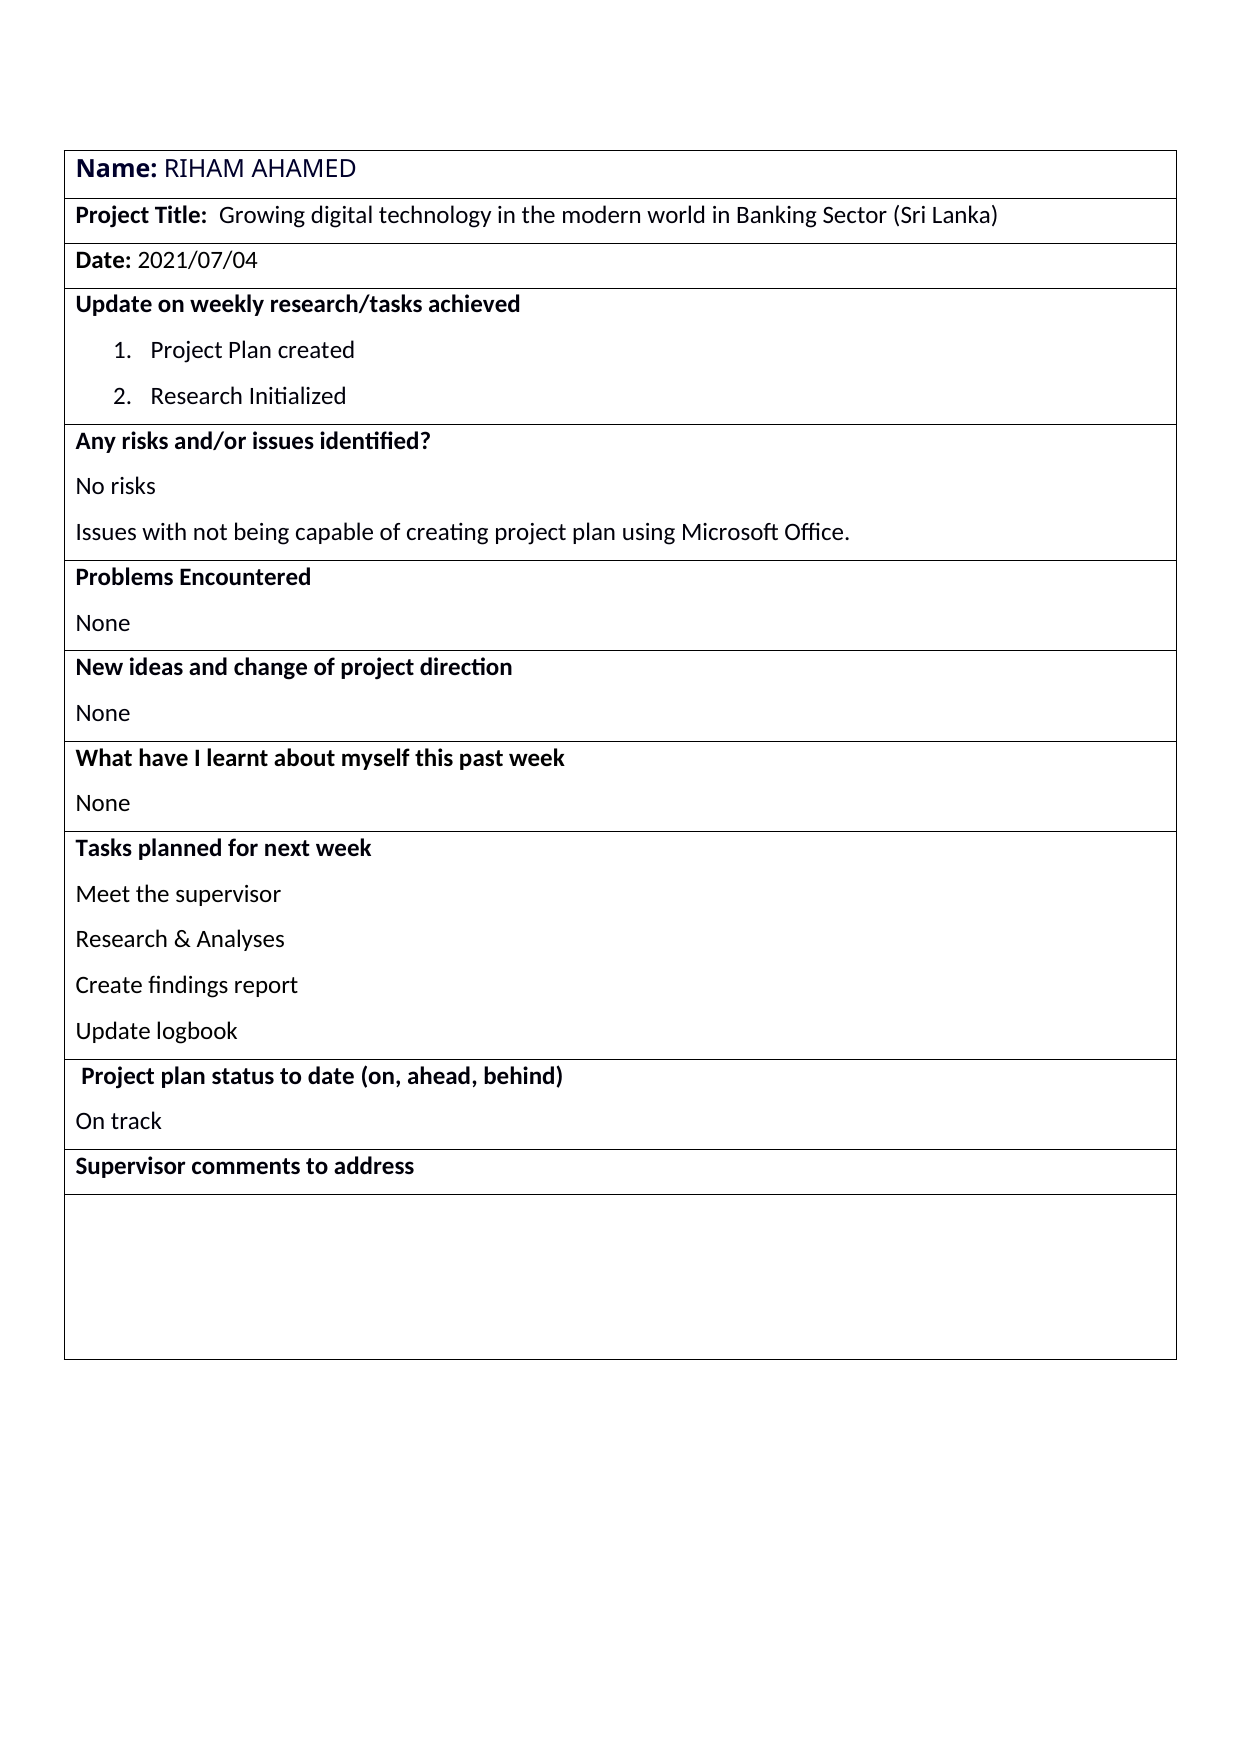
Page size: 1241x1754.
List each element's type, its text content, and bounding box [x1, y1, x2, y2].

table_cell Supervisor comments to address [65, 1150, 1176, 1194]
table_cell What have I learnt about myself this past week None [65, 742, 1176, 831]
table_cell Project plan status to date (on, ahead, behind) On track [65, 1060, 1176, 1149]
table_cell Problems Encountered None [65, 561, 1176, 650]
table_cell New ideas and change of project direction None [65, 651, 1176, 741]
table_cell Any risks and/or issues identified? No risks Issues with not being capable of creating project plan using Microsoft Office. [65, 425, 1176, 560]
table_cell Tasks planned for next week Meet the supervisor Research & Analyses Create findings report Update logbook [65, 832, 1176, 1059]
table_cell Date: 2021/07/04 [65, 244, 1176, 288]
table_cell Update on weekly research/tasks achieved Project Plan created Research Initialized [65, 289, 1176, 424]
table_header Name: RIHAM AHAMED [65, 151, 1176, 198]
table_cell Project Title: Growing digital technology in the modern world in Banking Sector (Sri Lanka) [65, 199, 1176, 243]
table_cell [65, 1195, 1176, 1358]
